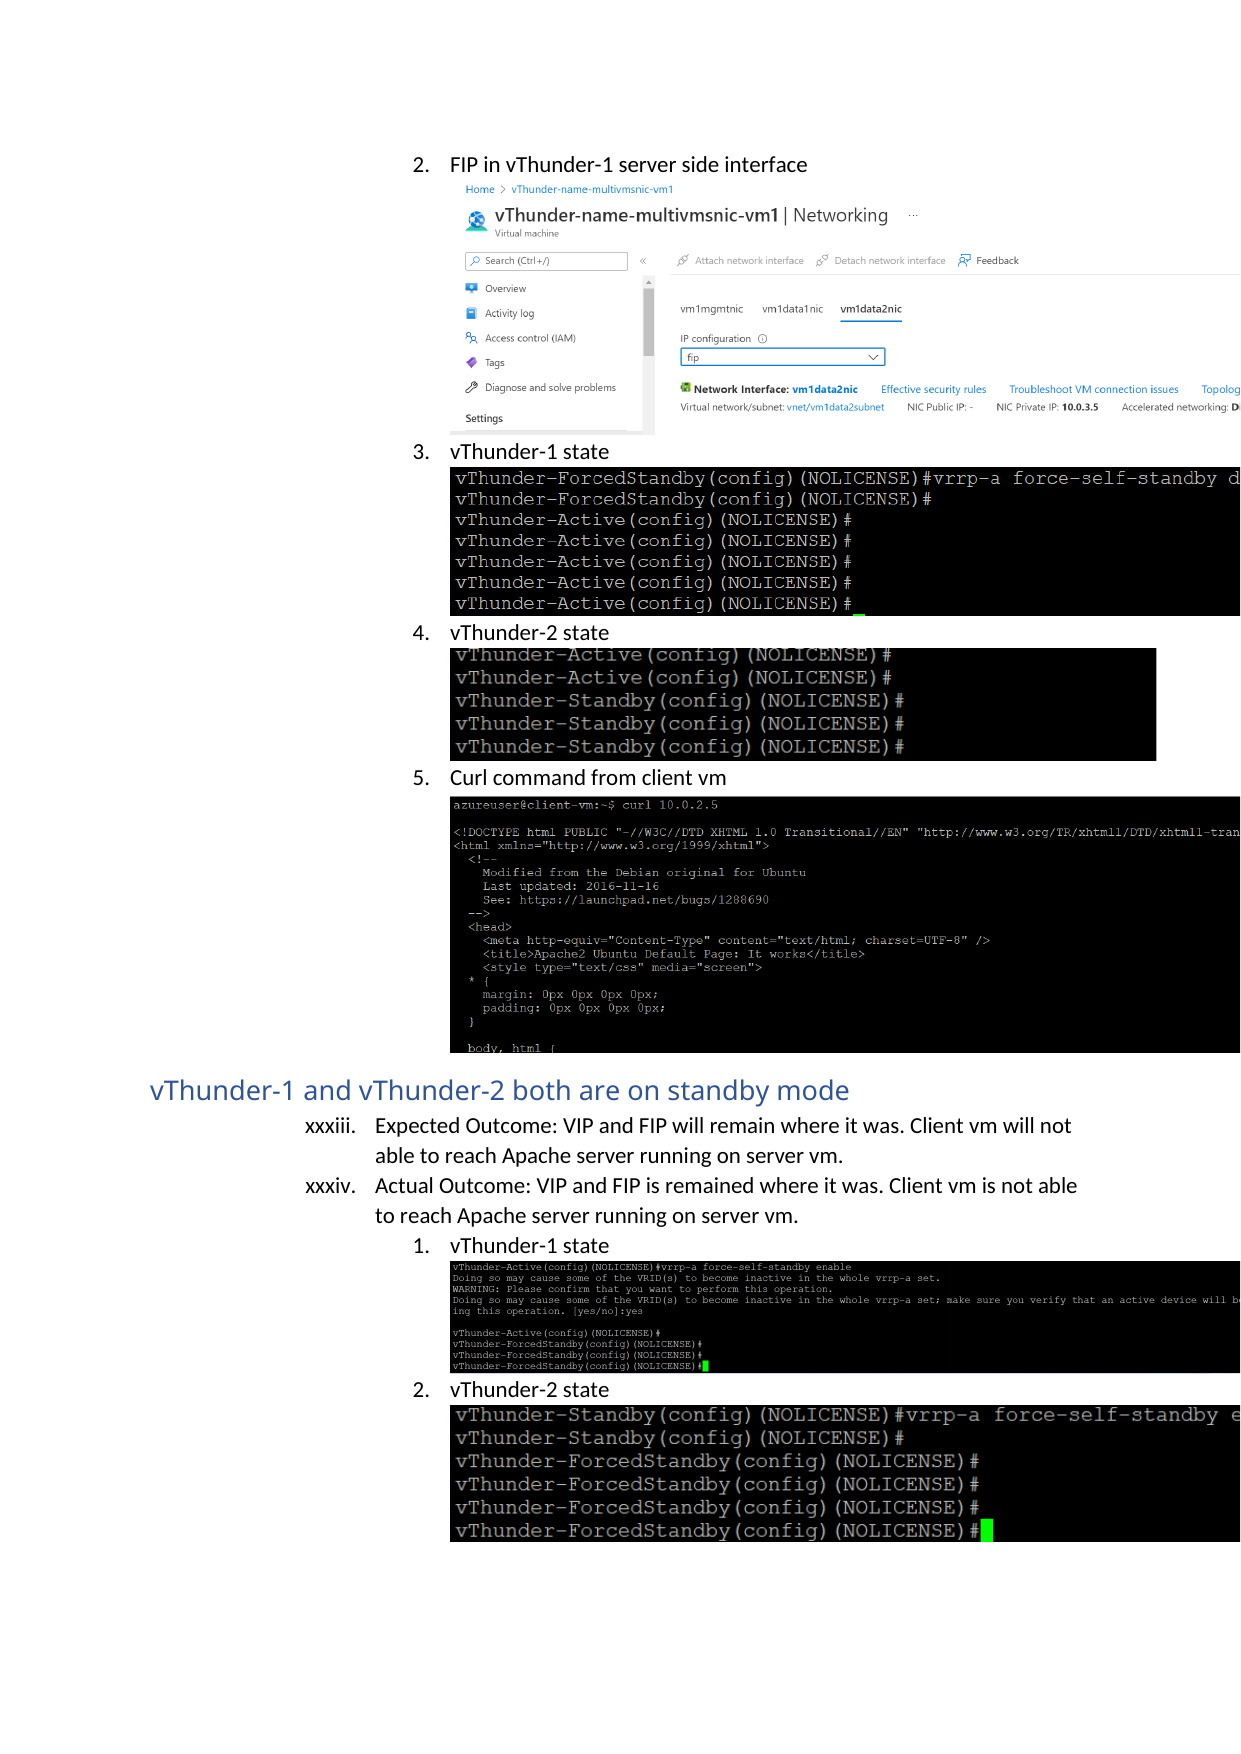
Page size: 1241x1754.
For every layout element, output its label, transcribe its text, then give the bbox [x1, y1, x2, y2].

picture [450, 1261, 1241, 1374]
picture [450, 180, 1241, 435]
subtitle vThunder-1 and vThunder-2 both are on standby mode [150, 1071, 1090, 1108]
picture [450, 1405, 1241, 1542]
list Actual Outcome: VIP and FIP is remained where it was. Client vm is not able to reach Apache server running on server vm. [356, 1171, 1090, 1229]
picture [450, 648, 1157, 761]
list Expected Outcome: VIP and FIP will remain where it was. Client vm will not able to reach Apache server running on server vm. [356, 1111, 1090, 1169]
picture [450, 793, 1241, 1053]
picture [450, 467, 1241, 616]
